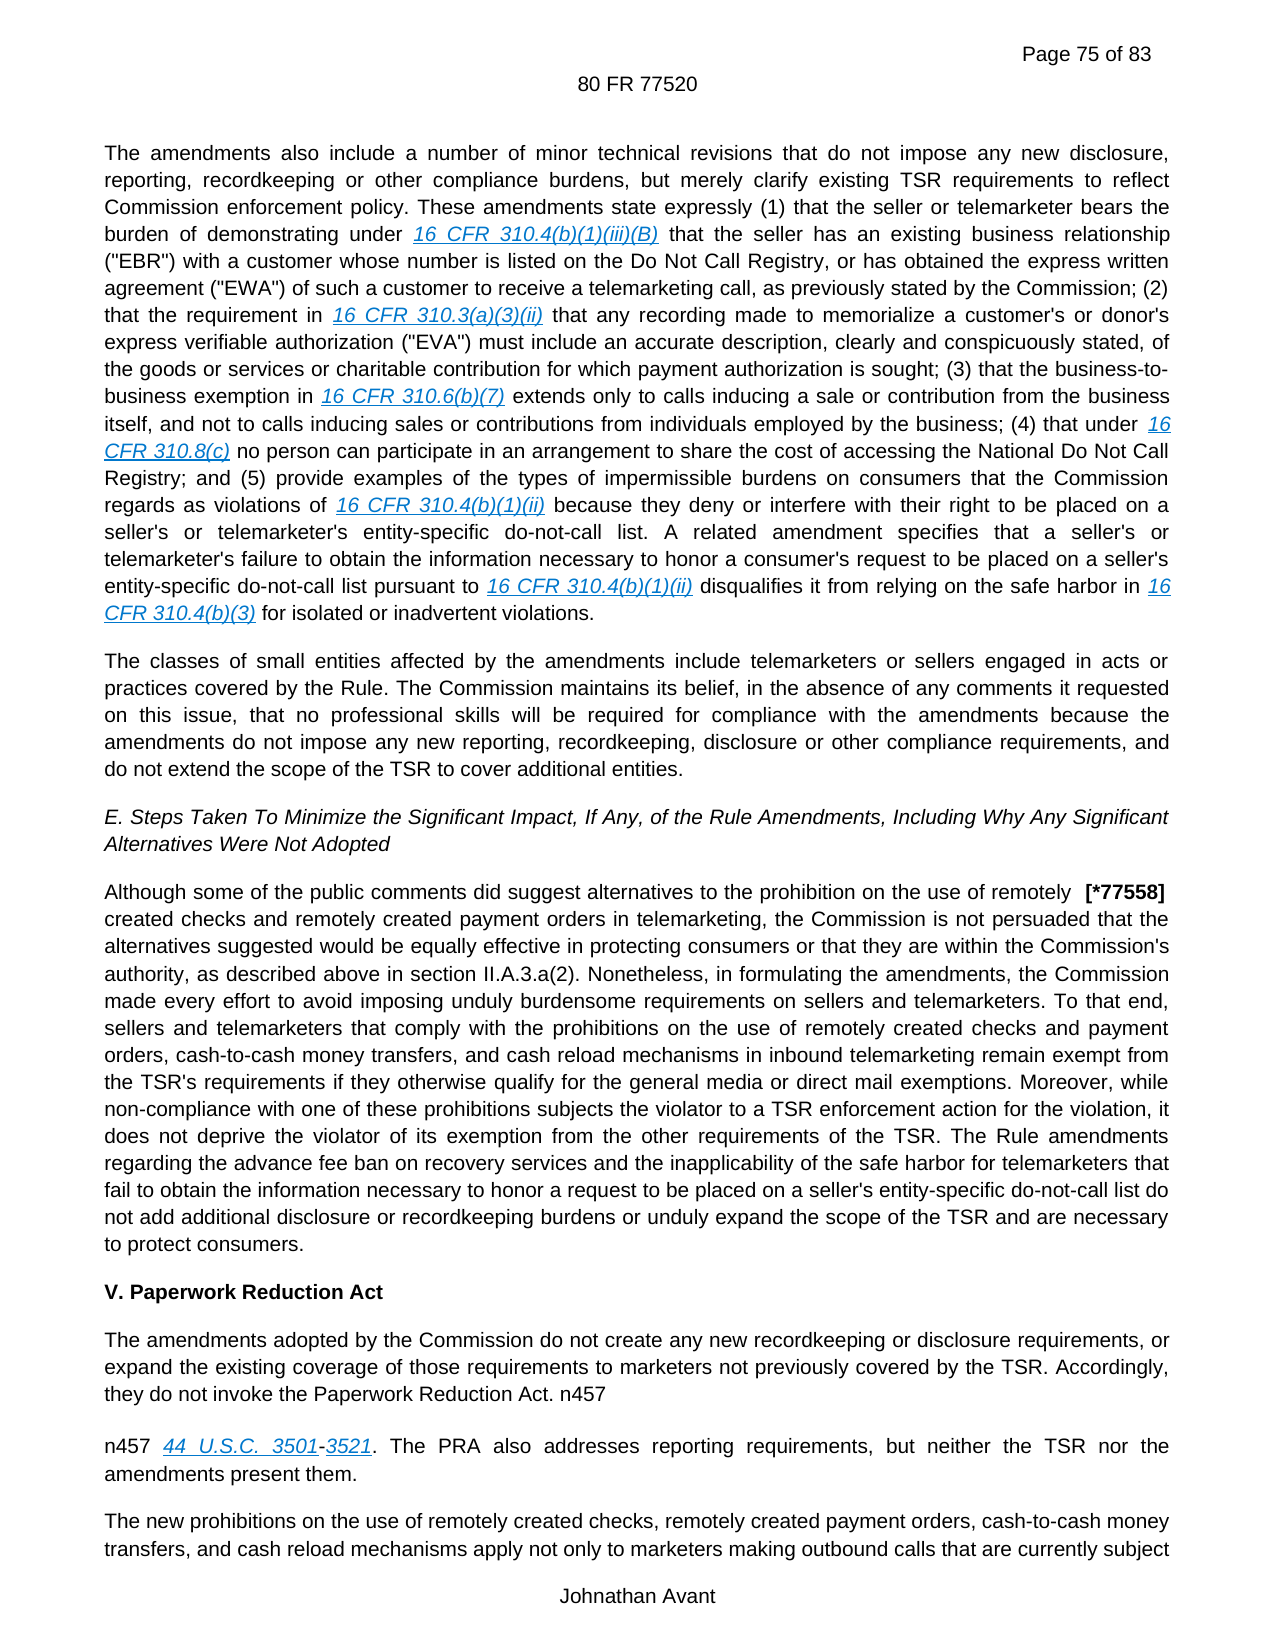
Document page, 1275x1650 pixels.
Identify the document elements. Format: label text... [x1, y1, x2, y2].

text V. Paperwork Reduction Act [104, 1277, 1171, 1304]
text Although some of the public comments did suggest alternatives to the prohibition on the use of remotely [*77558] created checks and remotely created payment orders in telemarketing, the Commission is not persuaded that the alternatives suggested would be equally effective in protecting consumers or that they are within the Commission's authority, as described above in section II.A.3.a(2). Nonetheless, in formulating the amendments, the Commission made every effort to avoid imposing unduly burdensome requirements on sellers and telemarketers. To that end, sellers and telemarketers that comply with the prohibitions on the use of remotely created checks and payment orders, cash-to-cash money transfers, and cash reload mechanisms in inbound telemarketing remain exempt from the TSR's requirements if they otherwise qualify for the general media or direct mail exemptions. Moreover, while non-compliance with one of these prohibitions subjects the violator to a TSR enforcement action for the violation, it does not deprive the violator of its exemption from the other requirements of the TSR. The Rule amendments regarding the advance fee ban on recovery services and the inapplicability of the safe harbor for telemarketers that fail to obtain the information necessary to honor a request to be placed on a seller's entity-specific do-not-call list do not add additional disclosure or recordkeeping burdens or unduly expand the scope of the TSR and are necessary to protect consumers. [104, 877, 1171, 1256]
text n457 44 U.S.C. 3501-3521. The PRA also addresses reporting requirements, but neither the TSR nor the amendments present them. [104, 1431, 1171, 1485]
text E. Steps Taken To Minimize the Significant Impact, If Any, of the Rule Amendments, Including Why Any Significant Alternatives Were Not Adopted [104, 802, 1171, 856]
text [104, 1506, 1171, 1560]
text The amendments adopted by the Commission do not create any new recordkeeping or disclosure requirements, or expand the existing coverage of those requirements to marketers not previously covered by the TSR. Accordingly, they do not invoke the Paperwork Reduction Act. n457 [104, 1325, 1171, 1406]
text The classes of small entities affected by the amendments include telemarketers or sellers engaged in acts or practices covered by the Rule. The Commission maintains its belief, in the absence of any comments it requested on this issue, that no professional skills will be required for compliance with the amendments because the amendments do not impose any new reporting, recordkeeping, disclosure or other compliance requirements, and do not extend the scope of the TSR to cover additional entities. [104, 646, 1171, 781]
text The amendments also include a number of minor technical revisions that do not impose any new disclosure, reporting, recordkeeping or other compliance burdens, but merely clarify existing TSR requirements to reflect Commission enforcement policy. These amendments state expressly (1) that the seller or telemarketer bears the burden of demonstrating under 16 CFR 310.4(b)(1)(iii)(B) that the seller has an existing business relationship ("EBR") with a customer whose number is listed on the Do Not Call Registry, or has obtained the express written agreement ("EWA") of such a customer to receive a telemarketing call, as previously stated by the Commission; (2) that the requirement in 16 CFR 310.3(a)(3)(ii) that any recording made to memorialize a customer's or donor's express verifiable authorization ("EVA") must include an accurate description, clearly and conspicuously stated, of the goods or services or charitable contribution for which payment authorization is sought; (3) that the business-to-business exemption in 16 CFR 310.6(b)(7) extends only to calls inducing a sale or contribution from the business itself, and not to calls inducing sales or contributions from individuals employed by the business; (4) that under 16 CFR 310.8(c) no person can participate in an arrangement to share the cost of accessing the National Do Not Call Registry; and (5) provide examples of the types of impermissible burdens on consumers that the Commission regards as violations of 16 CFR 310.4(b)(1)(ii) because they deny or interfere with their right to be placed on a seller's or telemarketer's entity-specific do-not-call list. A related amendment specifies that a seller's or telemarketer's failure to obtain the information necessary to honor a consumer's request to be placed on a seller's entity-specific do-not-call list pursuant to 16 CFR 310.4(b)(1)(ii) disqualifies it from relying on the safe harbor in 16 CFR 310.4(b)(3) for isolated or inadvertent violations. [104, 137, 1171, 625]
